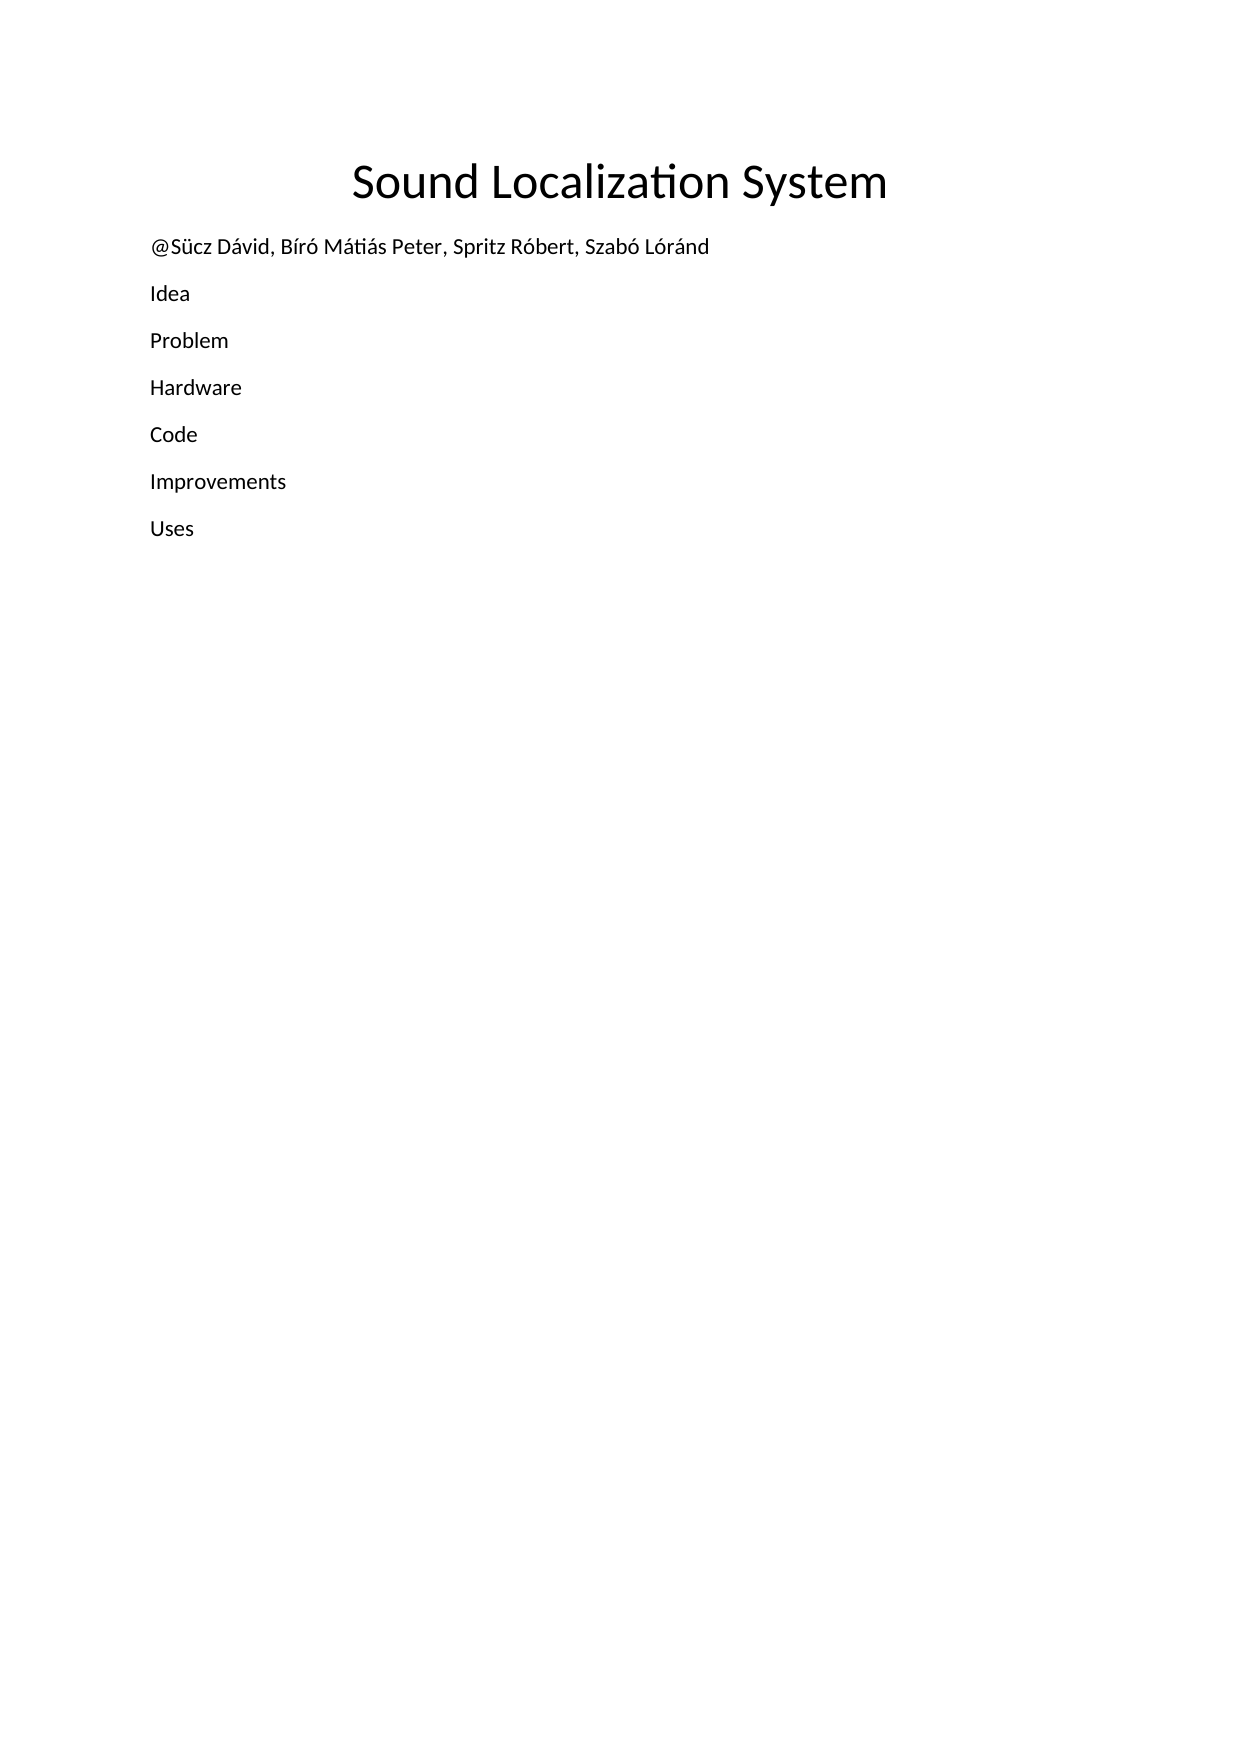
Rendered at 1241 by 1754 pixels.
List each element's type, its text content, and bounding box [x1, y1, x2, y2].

text Improvements [150, 467, 1090, 495]
text Uses [150, 514, 1090, 542]
text Code [150, 420, 1090, 448]
text Hardware [150, 373, 1090, 401]
text @Sücz Dávid, Bíró Mátiás Peter, Spritz Róbert, Szabó Lóránd [150, 232, 1090, 261]
text Sound Localization System [150, 150, 1090, 211]
text Problem [150, 326, 1090, 354]
text Idea [150, 279, 1090, 307]
